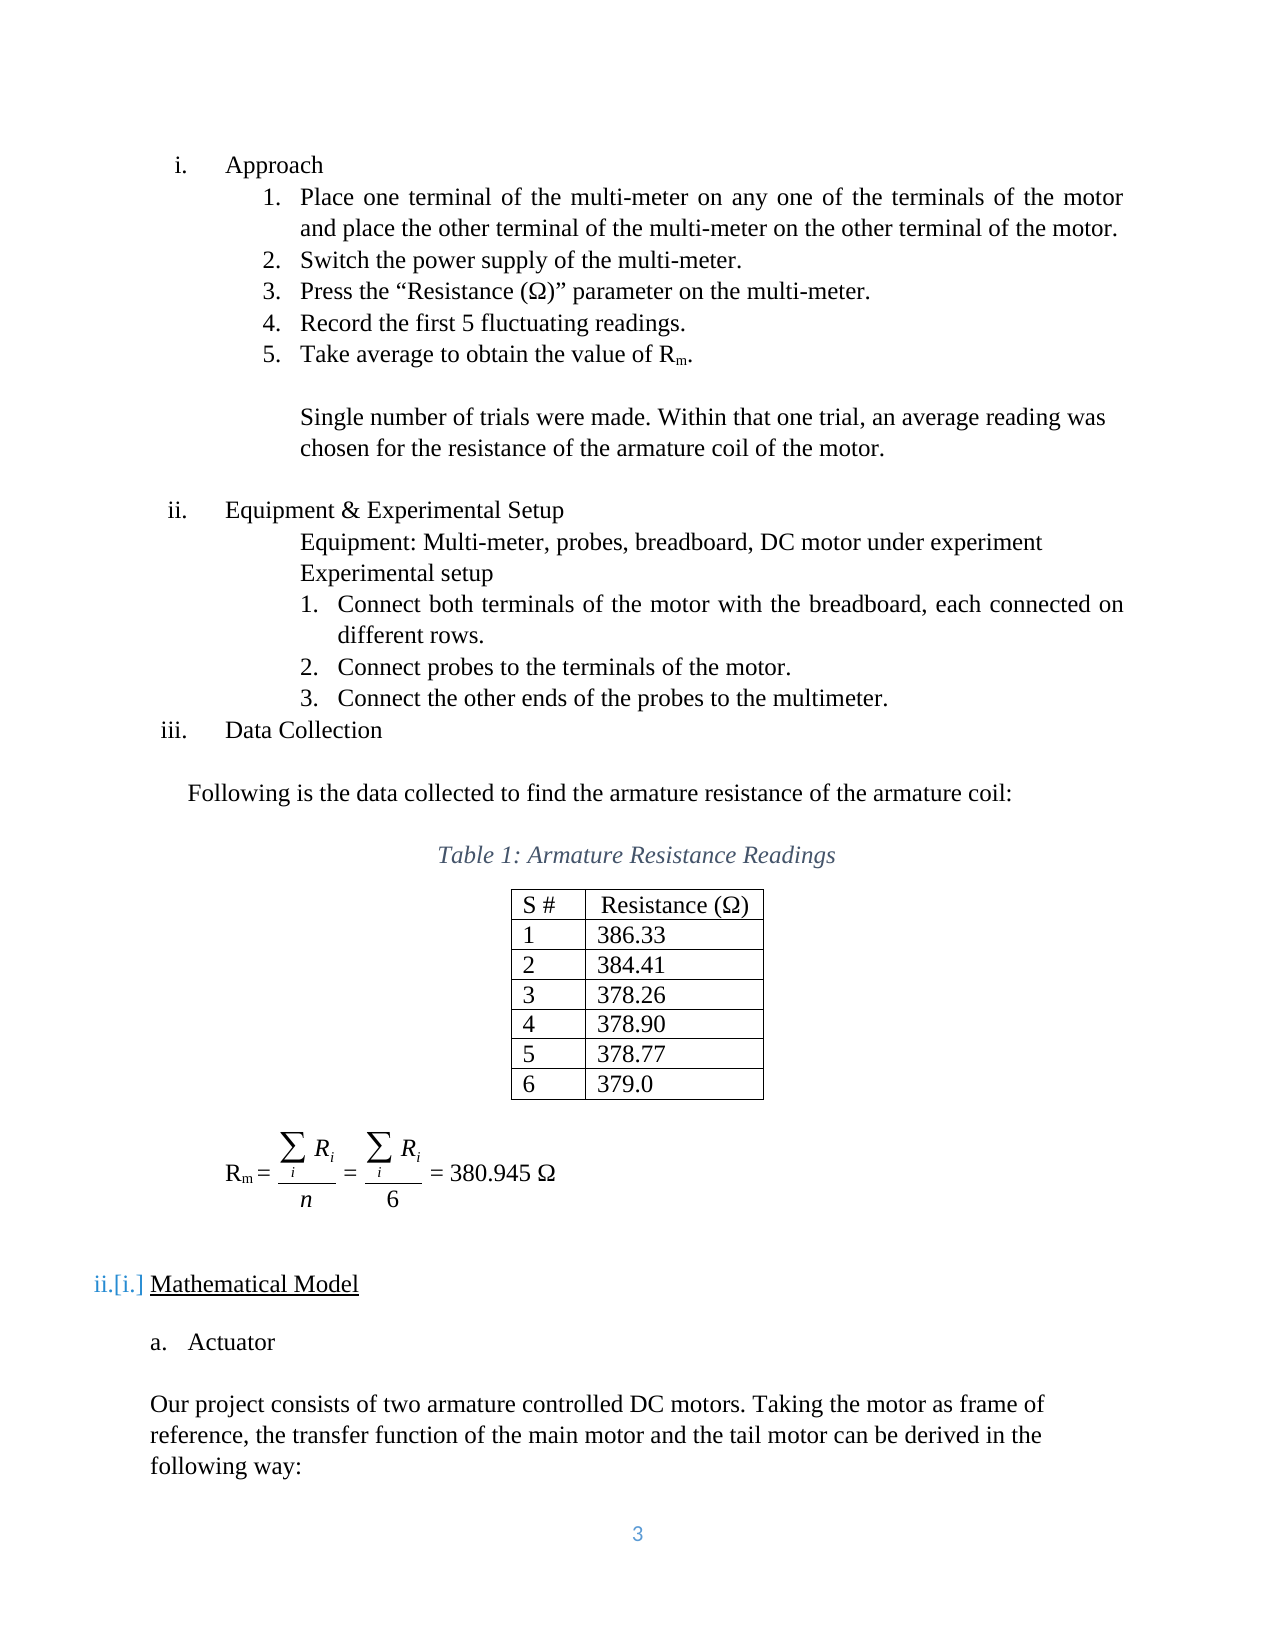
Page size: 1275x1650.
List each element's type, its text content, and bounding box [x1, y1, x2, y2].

table_cell 3 [512, 980, 585, 1008]
list Actuator [150, 1327, 1125, 1355]
list Press the “Resistance (Ω)” parameter on the multi-meter. [262, 276, 1125, 305]
table_header Resistance (Ω) [586, 890, 763, 919]
list Approach [187, 150, 1125, 179]
list Record the first 5 fluctuating readings. [262, 308, 1125, 337]
table_cell 6 [512, 1069, 585, 1099]
table_cell 1 [512, 920, 585, 949]
table_cell 378.90 [586, 1010, 763, 1038]
table_cell 384.41 [586, 950, 763, 979]
list Data Collection [187, 715, 1125, 744]
list Connect the other ends of the probes to the multimeter. [300, 683, 1125, 712]
list Equipment & Experimental Setup [187, 495, 1125, 524]
table_cell 379.0 [586, 1069, 763, 1099]
list Mathematical Model [150, 1269, 1125, 1298]
list Single number of trials were made. Within that one trial, an average reading was chosen for the resistance of the armature coil of the motor. [300, 402, 1125, 462]
list Connect both terminals of the motor with the breadboard, each connected on different rows. [300, 589, 1125, 649]
table_header S # [512, 890, 585, 919]
text Table 1: Armature Resistance Readings [150, 840, 1125, 868]
text Equipment: Multi-meter, probes, breadboard, DC motor under experiment [300, 527, 1125, 555]
table_cell 2 [512, 950, 585, 979]
list Switch the power supply of the multi-meter. [262, 245, 1125, 273]
text Experimental setup [300, 558, 1125, 586]
list Take average to obtain the value of Rm. [262, 339, 1125, 368]
list Connect probes to the terminals of the motor. [300, 652, 1125, 681]
list Rm = = = 380.945 Ω [225, 1131, 1125, 1213]
list Place one terminal of the multi-meter on any one of the terminals of the motor and place the other terminal of the multi-meter on the other terminal of the motor. [262, 182, 1125, 242]
text Following is the data collected to find the armature resistance of the armature coil: [187, 778, 1125, 806]
text Our project consists of two armature controlled DC motors. Taking the motor as frame of reference, the transfer function of the main motor and the tail motor can be derived in the following way: [150, 1389, 1125, 1479]
table_cell 4 [512, 1010, 585, 1038]
table_cell 378.26 [586, 980, 763, 1008]
table_cell 5 [512, 1039, 585, 1068]
table_cell 378.77 [586, 1039, 763, 1068]
table_cell 386.33 [586, 920, 763, 949]
